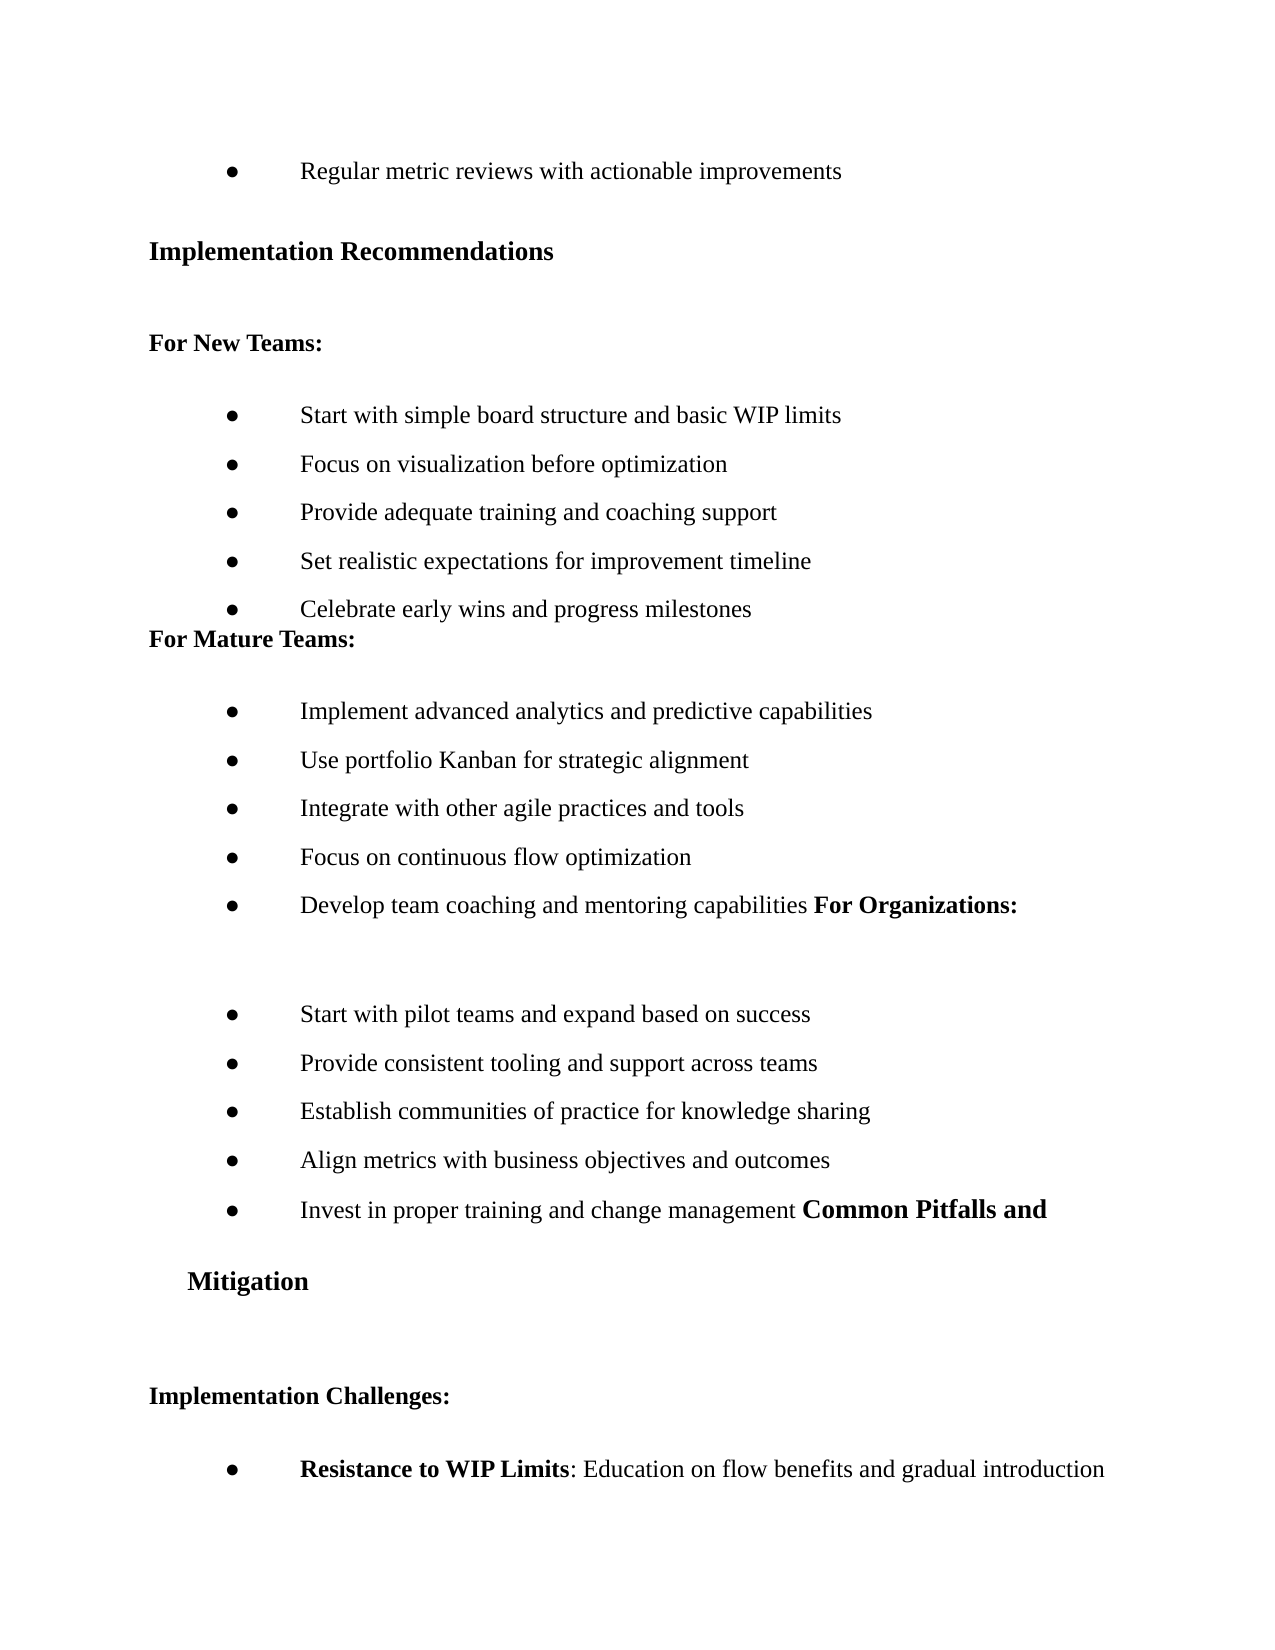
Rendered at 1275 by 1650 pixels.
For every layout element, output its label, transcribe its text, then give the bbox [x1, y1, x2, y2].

list Resistance to WIP Limits: Education on flow benefits and gradual introduction [187, 1454, 1107, 1483]
list Set realistic expectations for improvement timeline [187, 546, 1107, 575]
list Develop team coaching and mentoring capabilities For Organizations: [187, 890, 1107, 919]
list Focus on continuous flow optimization [187, 842, 1107, 871]
text Implementation Challenges: [148, 1381, 1108, 1410]
list Start with pilot teams and expand based on success [187, 999, 1107, 1028]
list Provide adequate training and coaching support [187, 497, 1107, 526]
list Align metrics with business objectives and outcomes [187, 1144, 1107, 1173]
list Establish communities of practice for knowledge sharing [187, 1096, 1107, 1125]
subtitle Implementation Recommendations [148, 235, 1108, 266]
text For Mature Teams: [148, 624, 1108, 652]
list Regular metric reviews with actionable improvements [187, 156, 1107, 185]
list Integrate with other agile practices and tools [187, 793, 1107, 822]
list Start with simple board structure and basic WIP limits [187, 401, 1107, 429]
list Implement advanced analytics and predictive capabilities [187, 696, 1107, 725]
text For New Teams: [148, 328, 1108, 357]
list Invest in proper training and change management Common Pitfalls and Mitigation [187, 1193, 1107, 1296]
list Focus on visualization before optimization [187, 449, 1107, 478]
list Provide consistent tooling and support across teams [187, 1048, 1107, 1077]
list Celebrate early wins and progress milestones [187, 594, 1107, 623]
list Use portfolio Kanban for strategic alignment [187, 745, 1107, 774]
